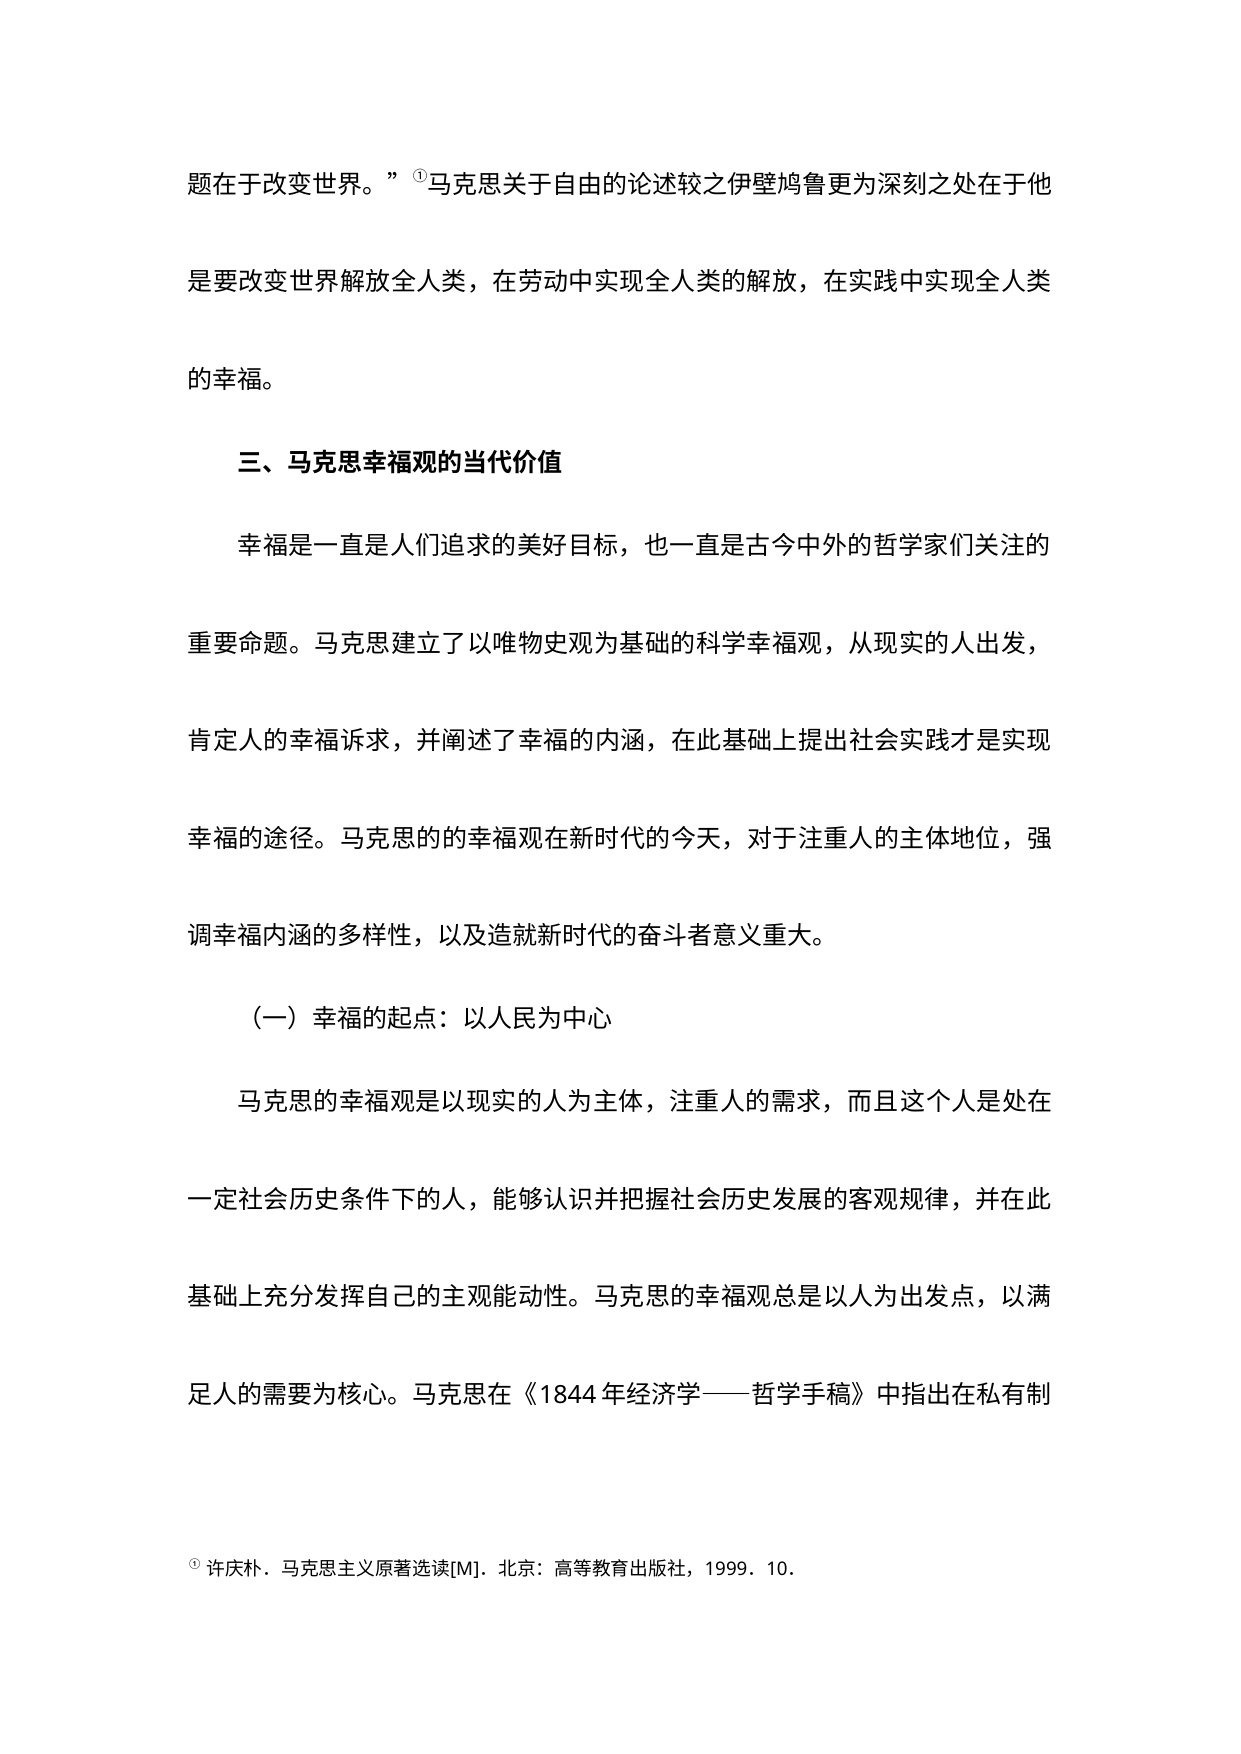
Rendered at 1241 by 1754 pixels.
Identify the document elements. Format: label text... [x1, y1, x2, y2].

list 幸福是一直是人们追求的美好目标，也一直是古今中外的哲学家们关注的重要命题。马克思建立了以唯物史观为基础的科学幸福观，从现实的人出发，肯定人的幸福诉求，并阐述了幸福的内涵，在此基础上提出社会实践才是实现幸福的途径。马克思的的幸福观在新时代的今天，对于注重人的主体地位，强调幸福内涵的多样性，以及造就新时代的奋斗者意义重大。 [187, 511, 1053, 966]
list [187, 1067, 1053, 1425]
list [187, 150, 1053, 410]
list 幸福的起点：以人民为中心 [187, 984, 1053, 1049]
list 马克思幸福观的当代价值 [187, 428, 1053, 493]
